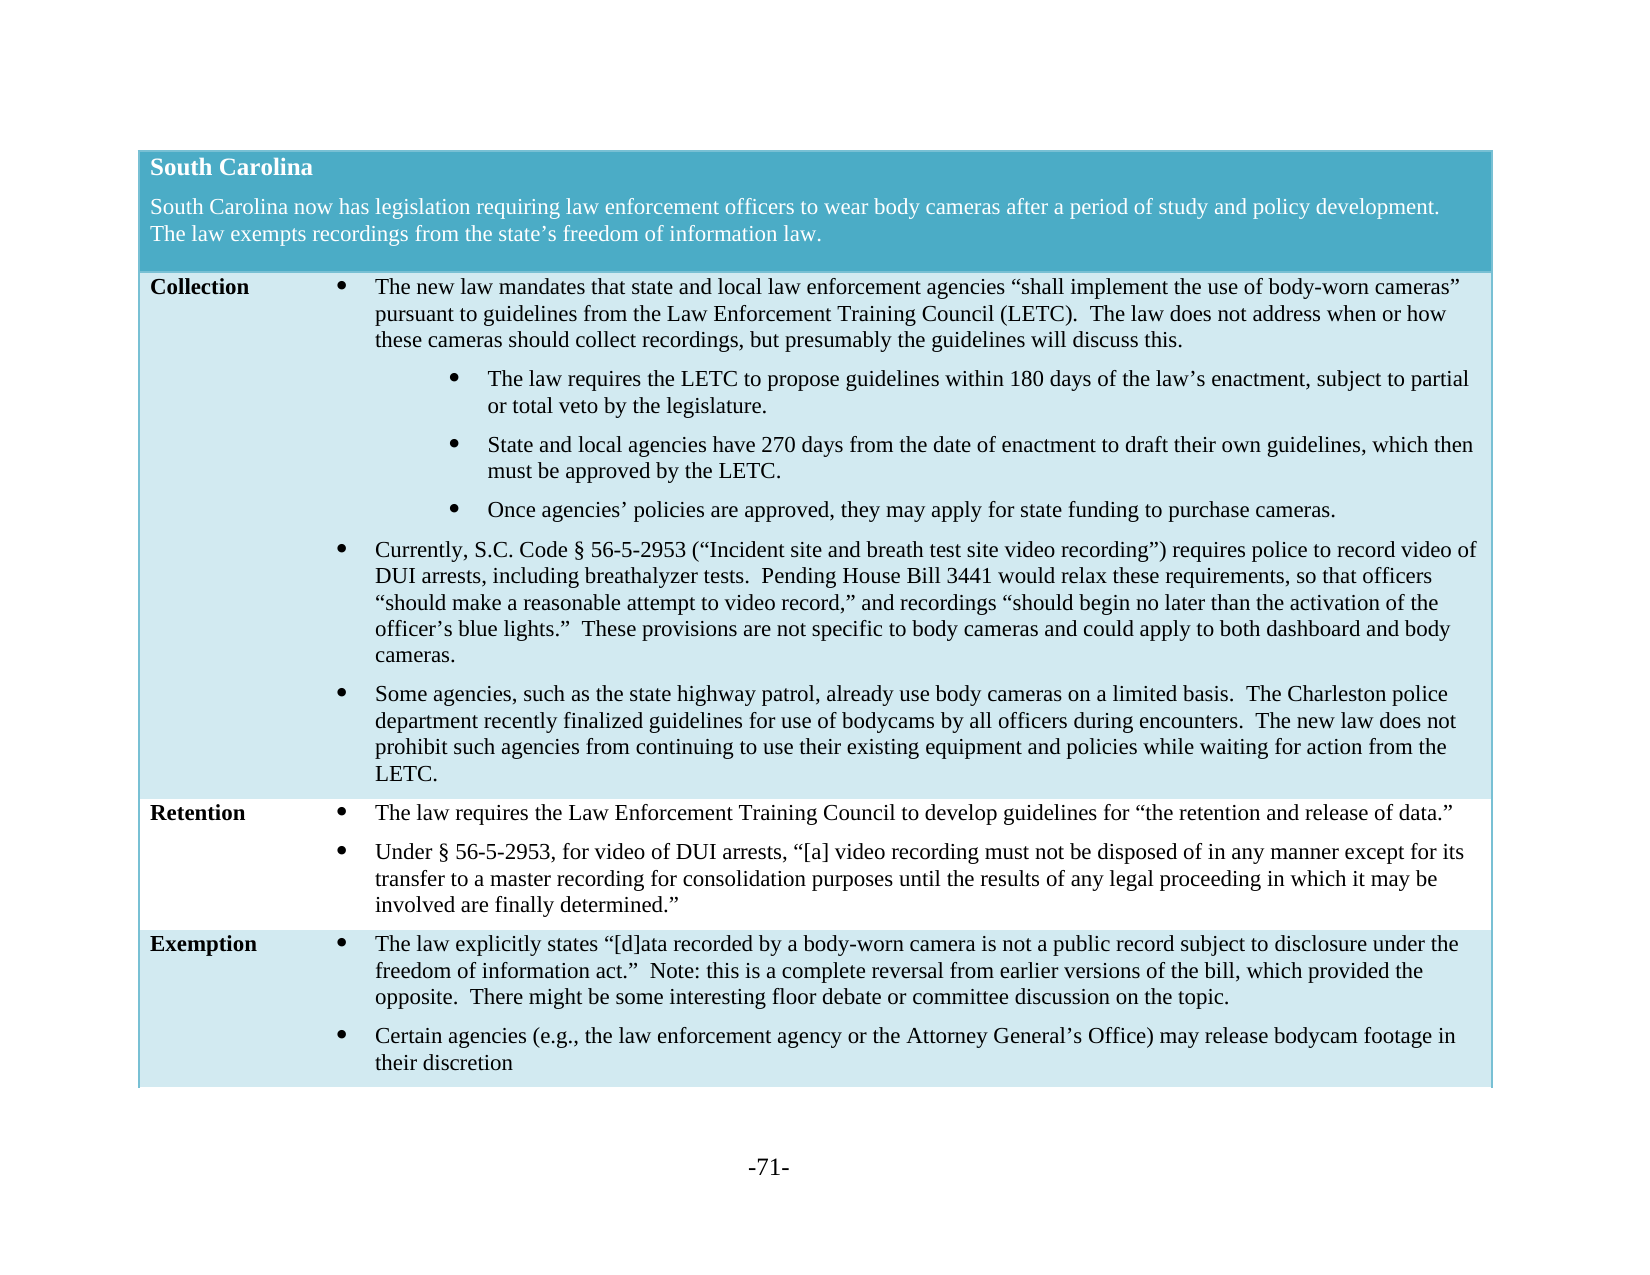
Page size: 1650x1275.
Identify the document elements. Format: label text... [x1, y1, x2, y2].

table_cell Collection [140, 273, 289, 799]
table_cell The new law mandates that state and local law enforcement agencies “shall implement the use of body-worn cameras” pursuant to guidelines from the Law Enforcement Training Council (LETC). The law does not address when or how these cameras should collect recordings, but presumably the guidelines will discuss this. The law requires the LETC to propose guidelines within 180 days of the law’s enactment, subject to partial or total veto by the legislature. State and local agencies have 270 days from the date of enactment to draft their own guidelines, which then must be approved by the LETC. Once agencies’ policies are approved, they may apply for state funding to purchase cameras. Currently, S.C. Code § 56-5-2953 (“Incident site and breath test site video recording”) requires police to record video of DUI arrests, including breathalyzer tests. Pending House Bill 3441 would relax these requirements, so that officers “should make a reasonable attempt to video record,” and recordings “should begin no later than the activation of the officer’s blue lights.” These provisions are not specific to body cameras and could apply to both dashboard and body cameras. Some agencies, such as the state highway patrol, already use body cameras on a limited basis. The Charleston police department recently finalized guidelines for use of bodycams by all officers during encounters. The new law does not prohibit such agencies from continuing to use their existing equipment and policies while waiting for action from the LETC. [289, 273, 1491, 799]
table_cell The law requires the Law Enforcement Training Council to develop guidelines for “the retention and release of data.” Under § 56-5-2953, for video of DUI arrests, “[a] video recording must not be disposed of in any manner except for its transfer to a master recording for consolidation purposes until the results of any legal proceeding in which it may be involved are finally determined.” [289, 799, 1491, 930]
table_header South Carolina South Carolina now has legislation requiring law enforcement officers to wear body cameras after a period of study and policy development. The law exempts recordings from the state’s freedom of information law. [140, 152, 1491, 271]
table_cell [289, 930, 1491, 1087]
table_cell Exemption [140, 930, 289, 1087]
table_cell Retention [140, 799, 289, 930]
